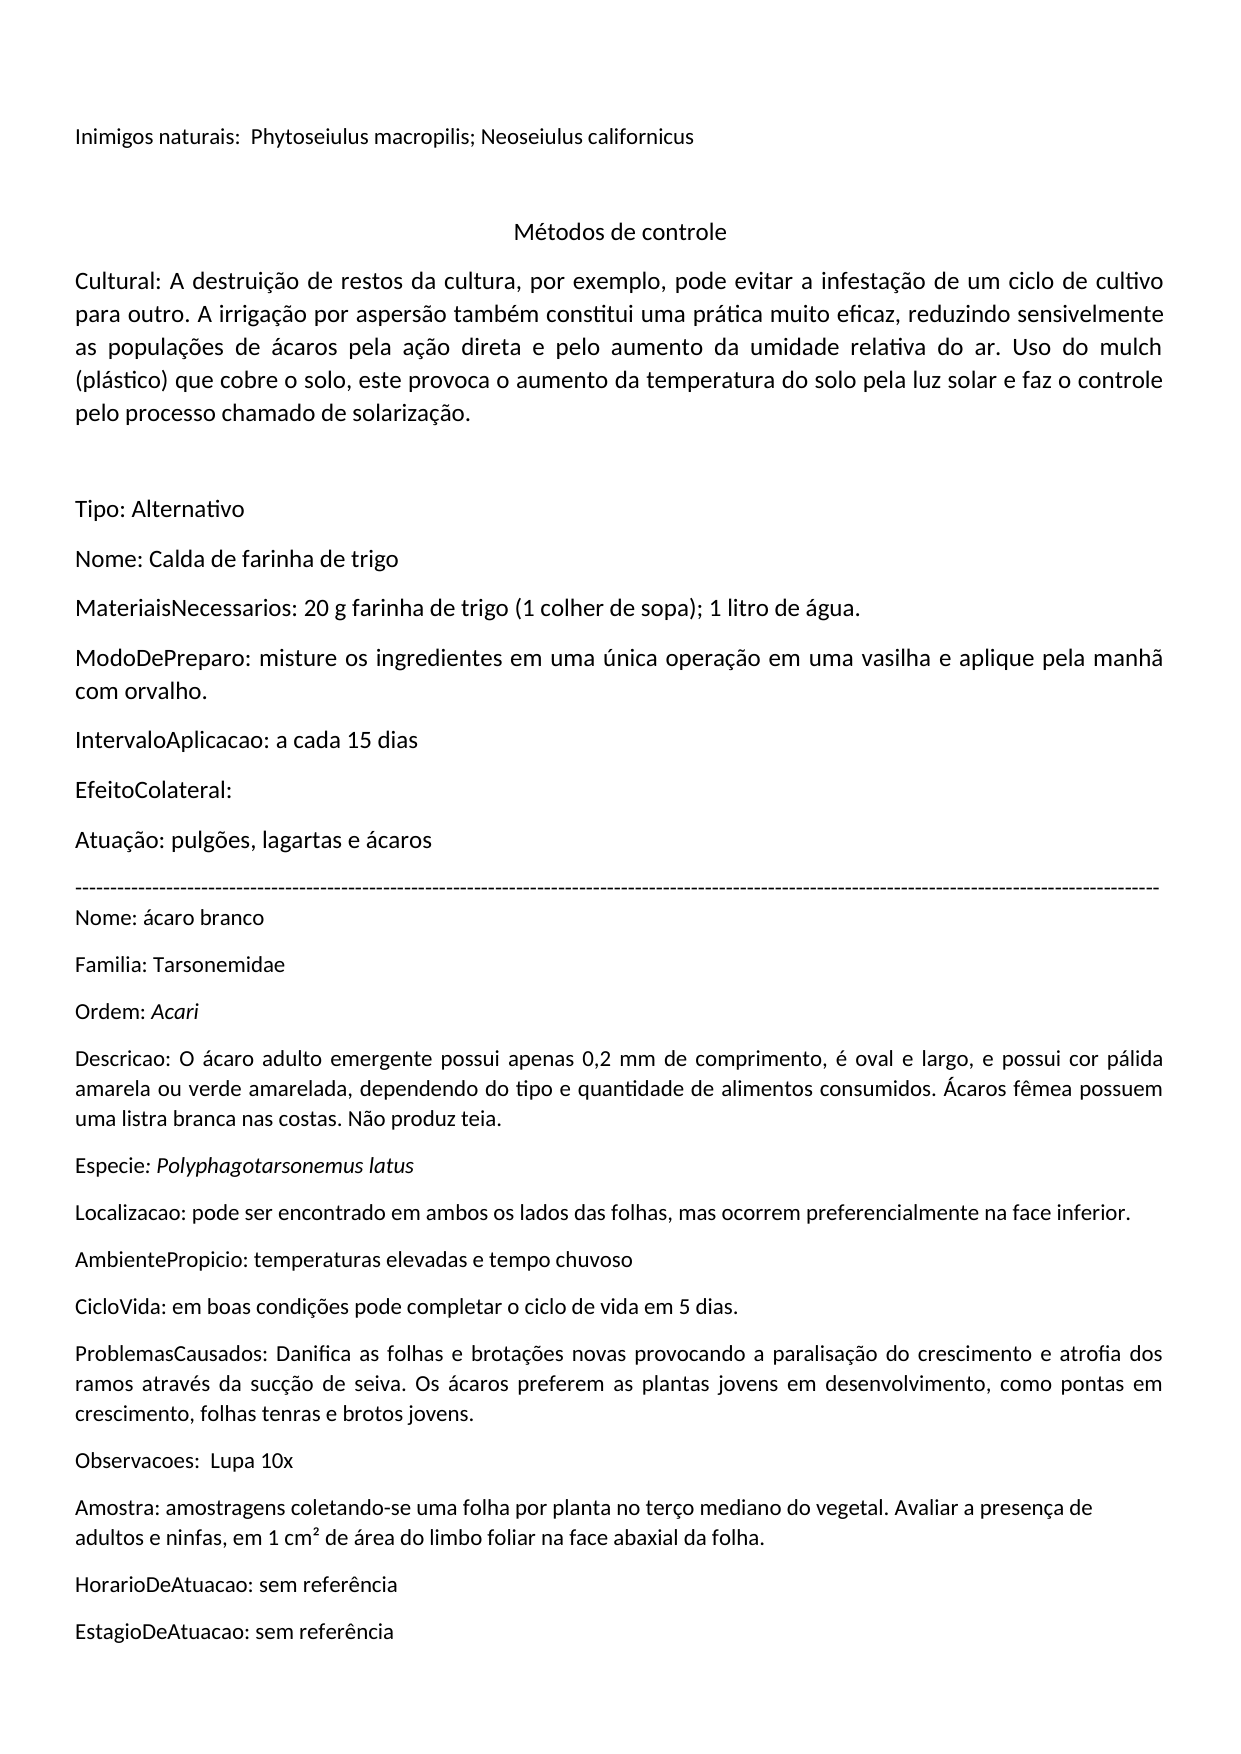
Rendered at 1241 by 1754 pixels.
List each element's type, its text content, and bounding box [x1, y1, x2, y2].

text ProblemasCausados: Danifica as folhas e brotações novas provocando a paralisação do crescimento e atrofia dos ramos através da sucção de seiva. Os ácaros preferem as plantas jovens em desenvolvimento, como pontas em crescimento, folhas tenras e brotos jovens. [75, 1339, 1165, 1427]
text AmbientePropicio: temperaturas elevadas e tempo chuvoso [75, 1245, 1165, 1273]
text -----------------------------------------------------------------------------------------------------------------------------------------------------------Nome: ácaro branco [75, 873, 1165, 932]
text MateriaisNecessarios: 20 g farinha de trigo (1 colher de sopa); 1 litro de água. [75, 592, 1165, 623]
text Amostra: amostragens coletando-se uma folha por planta no terço mediano do vegetal. Avaliar a presença de adultos e ninfas, em 1 cm² de área do limbo foliar na face abaxial da folha. [75, 1493, 1165, 1551]
text HorarioDeAtuacao: sem referência [75, 1570, 1165, 1598]
text Cultural: A destruição de restos da cultura, por exemplo, pode evitar a infestação de um ciclo de cultivo para outro. A irrigação por aspersão também constitui uma prática muito eficaz, reduzindo sensivelmente as populações de ácaros pela ação direta e pelo aumento da umidade relativa do ar. Uso do mulch (plástico) que cobre o solo, este provoca o aumento da temperatura do solo pela luz solar e faz o controle pelo processo chamado de solarização. [75, 265, 1165, 427]
text Especie: Polyphagotarsonemus latus [75, 1151, 1165, 1179]
text IntervaloAplicacao: a cada 15 dias [75, 724, 1165, 755]
text Nome: Calda de farinha de trigo [75, 543, 1165, 573]
text EstagioDeAtuacao: sem referência [75, 1617, 1165, 1645]
text Familia: Tarsonemidae [75, 950, 1165, 978]
text Inimigos naturais: Phytoseiulus macropilis; Neoseiulus californicus [75, 122, 1165, 150]
text Descricao: O ácaro adulto emergente possui apenas 0,2 mm de comprimento, é oval e largo, e possui cor pálida amarela ou verde amarelada, dependendo do tipo e quantidade de alimentos consumidos. Ácaros fêmea possuem uma listra branca nas costas. Não produz teia. [75, 1044, 1165, 1133]
text Observacoes: Lupa 10x [75, 1446, 1165, 1474]
text EfeitoColateral: [75, 774, 1165, 805]
text CicloVida: em boas condições pode completar o ciclo de vida em 5 dias. [75, 1292, 1165, 1320]
text Localizacao: pode ser encontrado em ambos os lados das folhas, mas ocorrem preferencialmente na face inferior. [75, 1198, 1165, 1226]
text ModoDePreparo: misture os ingredientes em uma única operação em uma vasilha e aplique pela manhã com orvalho. [75, 642, 1165, 706]
text Ordem: Acari [75, 997, 1165, 1025]
text Tipo: Alternativo [75, 493, 1165, 524]
text Atuação: pulgões, lagartas e ácaros [75, 824, 1165, 854]
text Métodos de controle [75, 216, 1165, 246]
